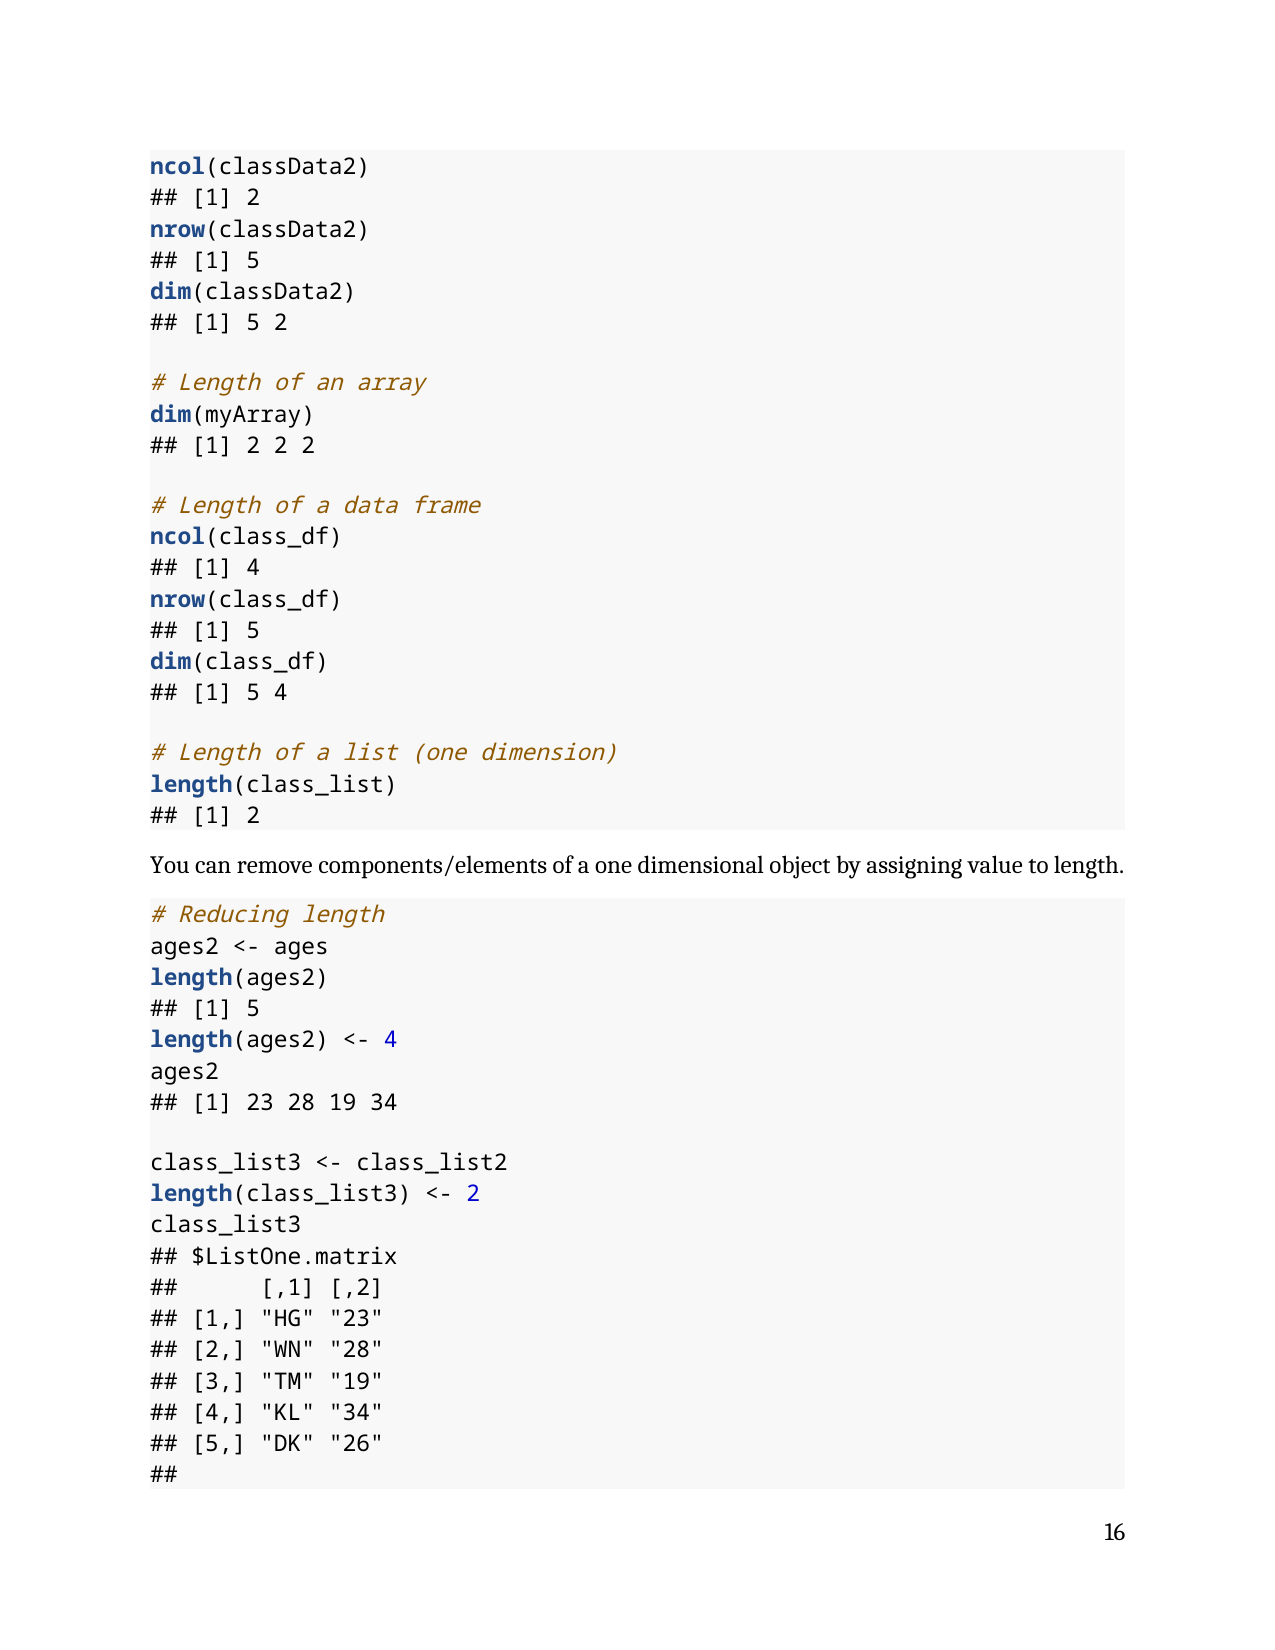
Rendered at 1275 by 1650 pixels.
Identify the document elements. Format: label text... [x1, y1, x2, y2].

text You can remove components/elements of a one dimensional object by assigning value to length. [150, 851, 1125, 879]
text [150, 150, 1125, 830]
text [150, 898, 1125, 1489]
